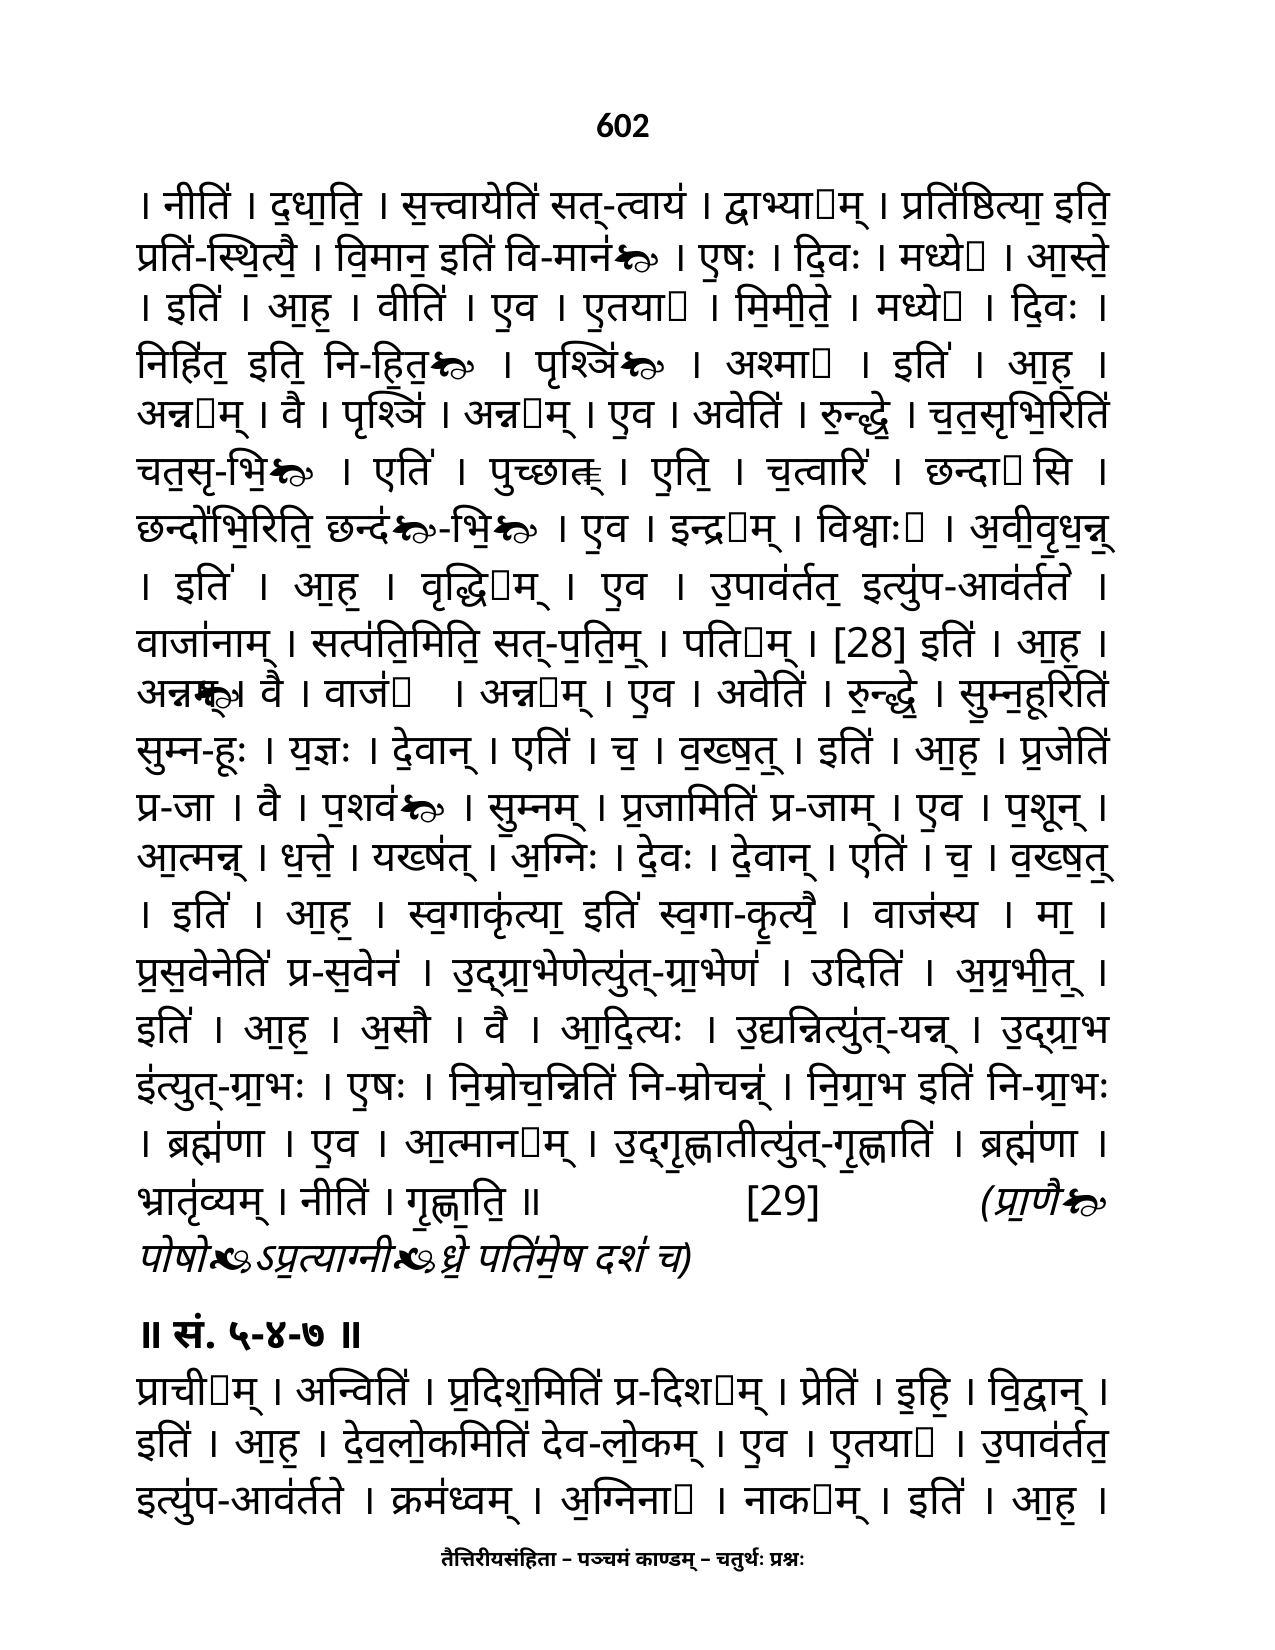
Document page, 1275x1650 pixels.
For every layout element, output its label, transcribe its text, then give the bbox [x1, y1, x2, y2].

text ॥ सं. ५-४-७ ॥ [136, 1302, 1109, 1360]
